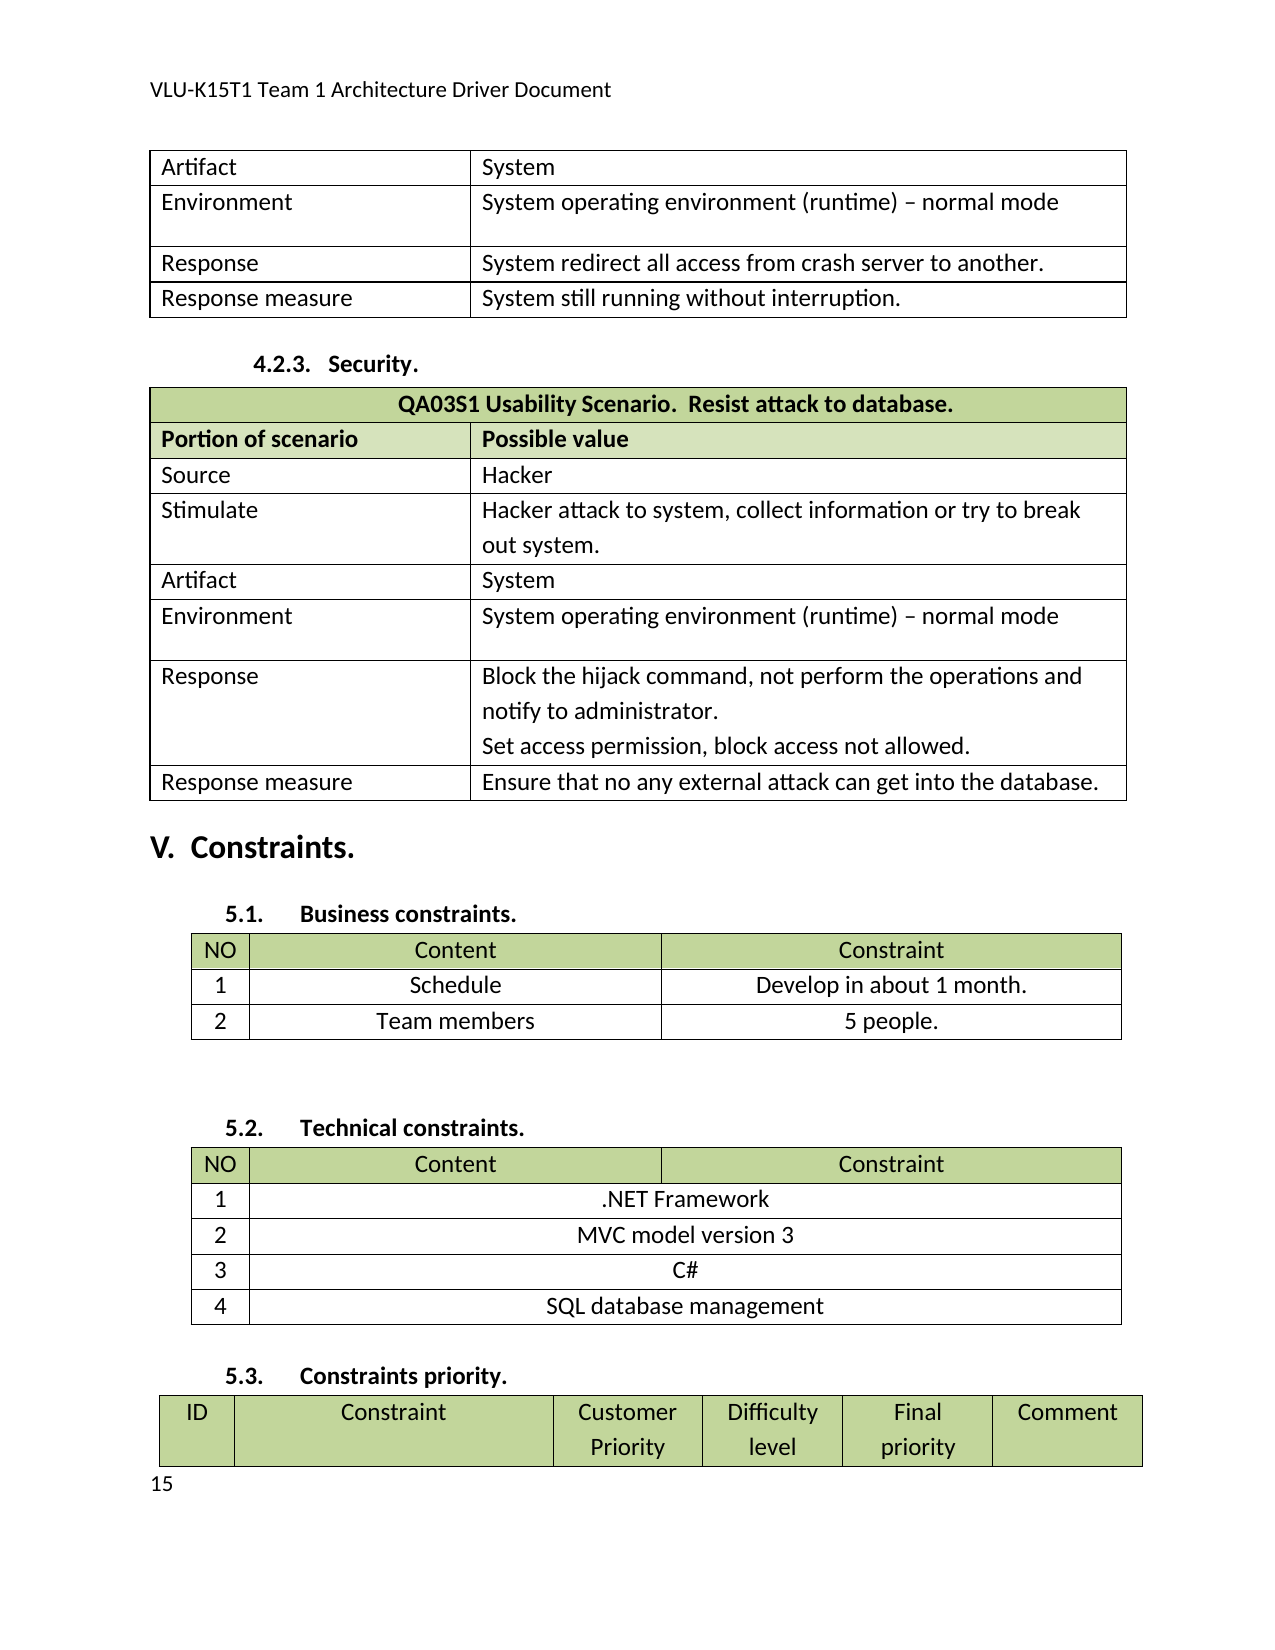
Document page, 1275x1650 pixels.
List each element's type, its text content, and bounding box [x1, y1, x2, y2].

table_cell System still running without interruption. [471, 283, 1126, 317]
table_cell C# [250, 1255, 1121, 1289]
table_header Customer Priority [554, 1396, 702, 1466]
table_cell 2 [192, 1219, 249, 1253]
table_header Comment [993, 1396, 1142, 1466]
table_header Constraint [662, 1148, 1121, 1183]
table_cell Response [151, 247, 470, 281]
table_cell Hacker [471, 459, 1126, 493]
table_cell Response measure [151, 283, 470, 317]
table_cell Ensure that no any external attack can get into the database. [471, 766, 1126, 800]
table_header Content [250, 1148, 661, 1183]
list Constraints priority. [225, 1360, 1162, 1391]
table_header Final priority [843, 1396, 992, 1466]
table_cell SQL database management [250, 1290, 1121, 1324]
table_cell Develop in about 1 month. [662, 970, 1121, 1004]
subtitle Business constraints. [225, 898, 1162, 929]
table_cell System redirect all access from crash server to another. [471, 247, 1126, 281]
table_cell System [471, 565, 1126, 599]
table_cell Block the hijack command, not perform ​​the operations and notify to administrator. Set access permission, block access not allowed. [471, 661, 1126, 765]
table_cell Artifact [151, 565, 470, 599]
table_cell 1 [192, 970, 249, 1004]
table_header Constraint [662, 934, 1121, 968]
table_header Content [250, 934, 661, 968]
table_cell Source [151, 459, 470, 493]
table_cell System [471, 151, 1126, 185]
table_cell MVC model version 3 [250, 1219, 1121, 1253]
table_cell 5 people. [662, 1005, 1121, 1039]
table_cell Hacker attack to system, collect information or try to break out system. [471, 494, 1126, 563]
table_cell Response [151, 661, 470, 765]
table_cell System operating environment (runtime) – normal mode [471, 186, 1126, 246]
table_cell 3 [192, 1255, 249, 1289]
table_header Constraint [235, 1396, 553, 1466]
table_cell 2 [192, 1005, 249, 1039]
table_cell Possible value [471, 423, 1126, 458]
table_cell Environment [151, 600, 470, 659]
table_cell .NET Framework [250, 1184, 1121, 1218]
table_cell Environment [151, 186, 470, 246]
table_header NO [192, 934, 249, 968]
table_cell Artifact [151, 151, 470, 185]
subtitle Security. [253, 343, 1162, 381]
subtitle Technical constraints. [225, 1112, 1162, 1143]
table_header NO [192, 1148, 249, 1183]
table_header Difficulty level [703, 1396, 842, 1466]
table_cell System operating environment (runtime) – normal mode [471, 600, 1126, 659]
table_cell Team members [250, 1005, 661, 1039]
table_cell 1 [192, 1184, 249, 1218]
table_cell 4 [192, 1290, 249, 1324]
table_header ID [160, 1396, 234, 1466]
subtitle Constraints. [150, 826, 1162, 867]
table_cell Portion of scenario [151, 423, 470, 458]
table_header QA03S1 Usability Scenario. Resist attack to database. [151, 388, 1126, 422]
table_cell Response measure [151, 766, 470, 800]
table_cell Schedule [250, 970, 661, 1004]
table_cell Stimulate [151, 494, 470, 563]
